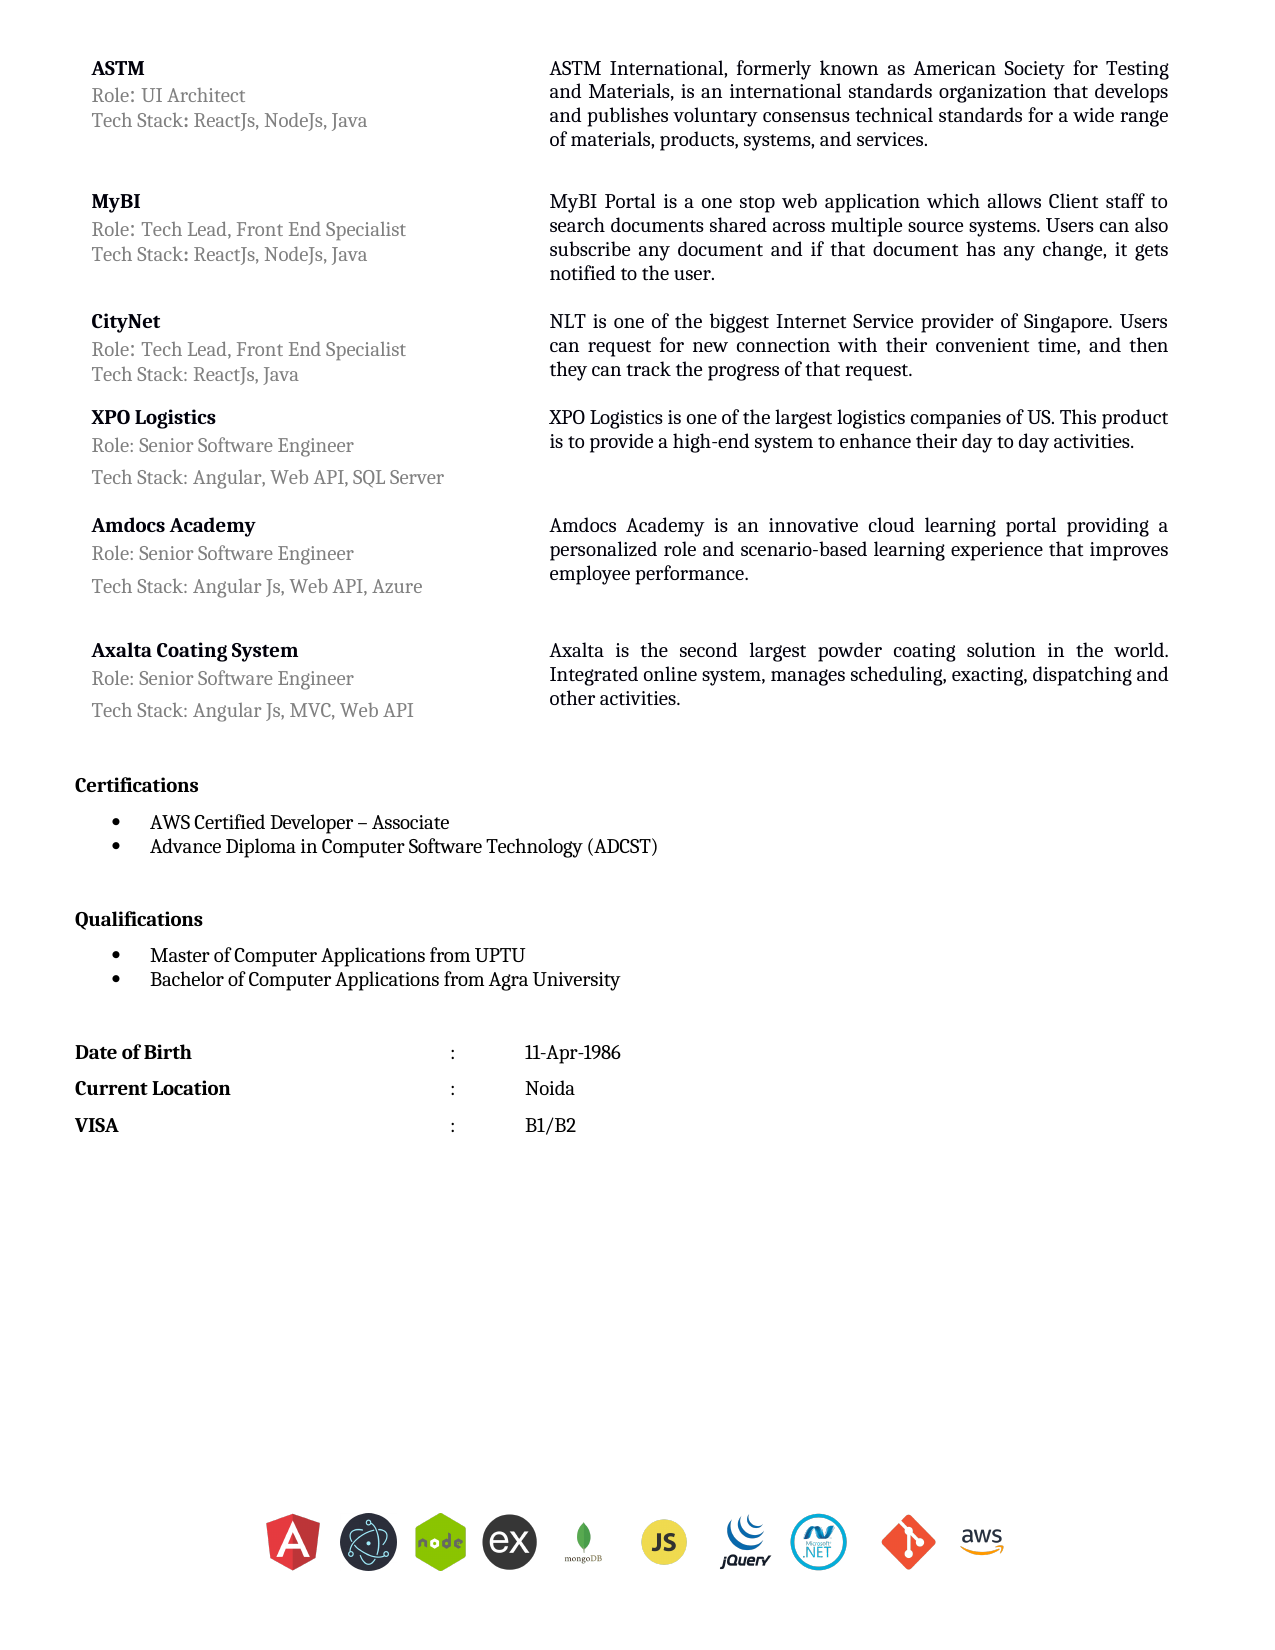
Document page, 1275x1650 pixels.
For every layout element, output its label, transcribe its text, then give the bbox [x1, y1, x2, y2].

table_cell XPO Logistics is one of the largest logistics companies of US. This product is to provide a high-end system to enhance their day to day activities. [538, 406, 1181, 514]
table_cell Amdocs Academy is an innovative cloud learning portal providing a personalized role and scenario-based learning experience that improves employee performance. [538, 514, 1181, 638]
text Certifications [75, 774, 1200, 798]
picture [795, 1518, 842, 1566]
table_cell MyBI Portal is a one stop web application which allows Client staff to search documents shared across multiple source systems. Users can also subscribe any document and if that document has any change, it gets notified to the user. [538, 190, 1181, 310]
picture [790, 1513, 814, 1536]
picture [412, 1513, 469, 1571]
picture [635, 1513, 693, 1571]
picture [481, 1513, 538, 1571]
picture [717, 1513, 774, 1571]
table_cell MyBI Role: Tech Lead, Front End Specialist Tech Stack: ReactJs, NodeJs, Java [80, 190, 538, 310]
picture [823, 1513, 847, 1535]
picture [953, 1513, 1011, 1571]
table_cell Axalta Coating System Role: Senior Software Engineer Tech Stack: Angular Js, MVC, Web API [80, 639, 538, 737]
list Master of Computer Applications from UPTU [112, 944, 1200, 968]
table_cell Amdocs Academy Role: Senior Software Engineer Tech Stack: Angular Js, Web API, Azure [80, 514, 538, 638]
table_cell Axalta is the second largest powder coating solution in the world. Integrated online system, manages scheduling, exacting, dispatching and other activities. [538, 639, 1181, 737]
table_cell ASTM Role: UI Architect Tech Stack: ReactJs, NodeJs, Java [80, 56, 538, 190]
text Date of Birth : 11-Apr-1986 [75, 1041, 1200, 1064]
text Qualifications [75, 907, 1200, 931]
list Advance Diploma in Computer Software Technology (ADCST) [112, 834, 1200, 858]
table_cell NLT is one of the biggest Internet Service provider of Singapore. Users can request for new connection with their convenient time, and then they can track the progress of that request. [538, 310, 1181, 406]
text Current Location : Noida [75, 1077, 1200, 1101]
table_cell XPO Logistics Role: Senior Software Engineer Tech Stack: Angular, Web API, SQL Server [80, 406, 538, 514]
list Bachelor of Computer Applications from Agra University [112, 968, 1200, 992]
picture [824, 1549, 847, 1571]
picture [880, 1513, 937, 1571]
picture [340, 1513, 397, 1571]
list AWS Certified Developer – Associate [112, 810, 1200, 834]
picture [790, 1548, 813, 1571]
text VISA : B1/B2 [75, 1113, 1200, 1137]
picture [264, 1513, 322, 1571]
table_cell CityNet Role: Tech Lead, Front End Specialist Tech Stack: ReactJs, Java [80, 310, 538, 406]
picture [555, 1513, 612, 1571]
table_cell ASTM International, formerly known as American Society for Testing and Materials, is an international standards organization that develops and publishes voluntary consensus technical standards for a wide range of materials, products, systems, and services. [538, 56, 1181, 190]
